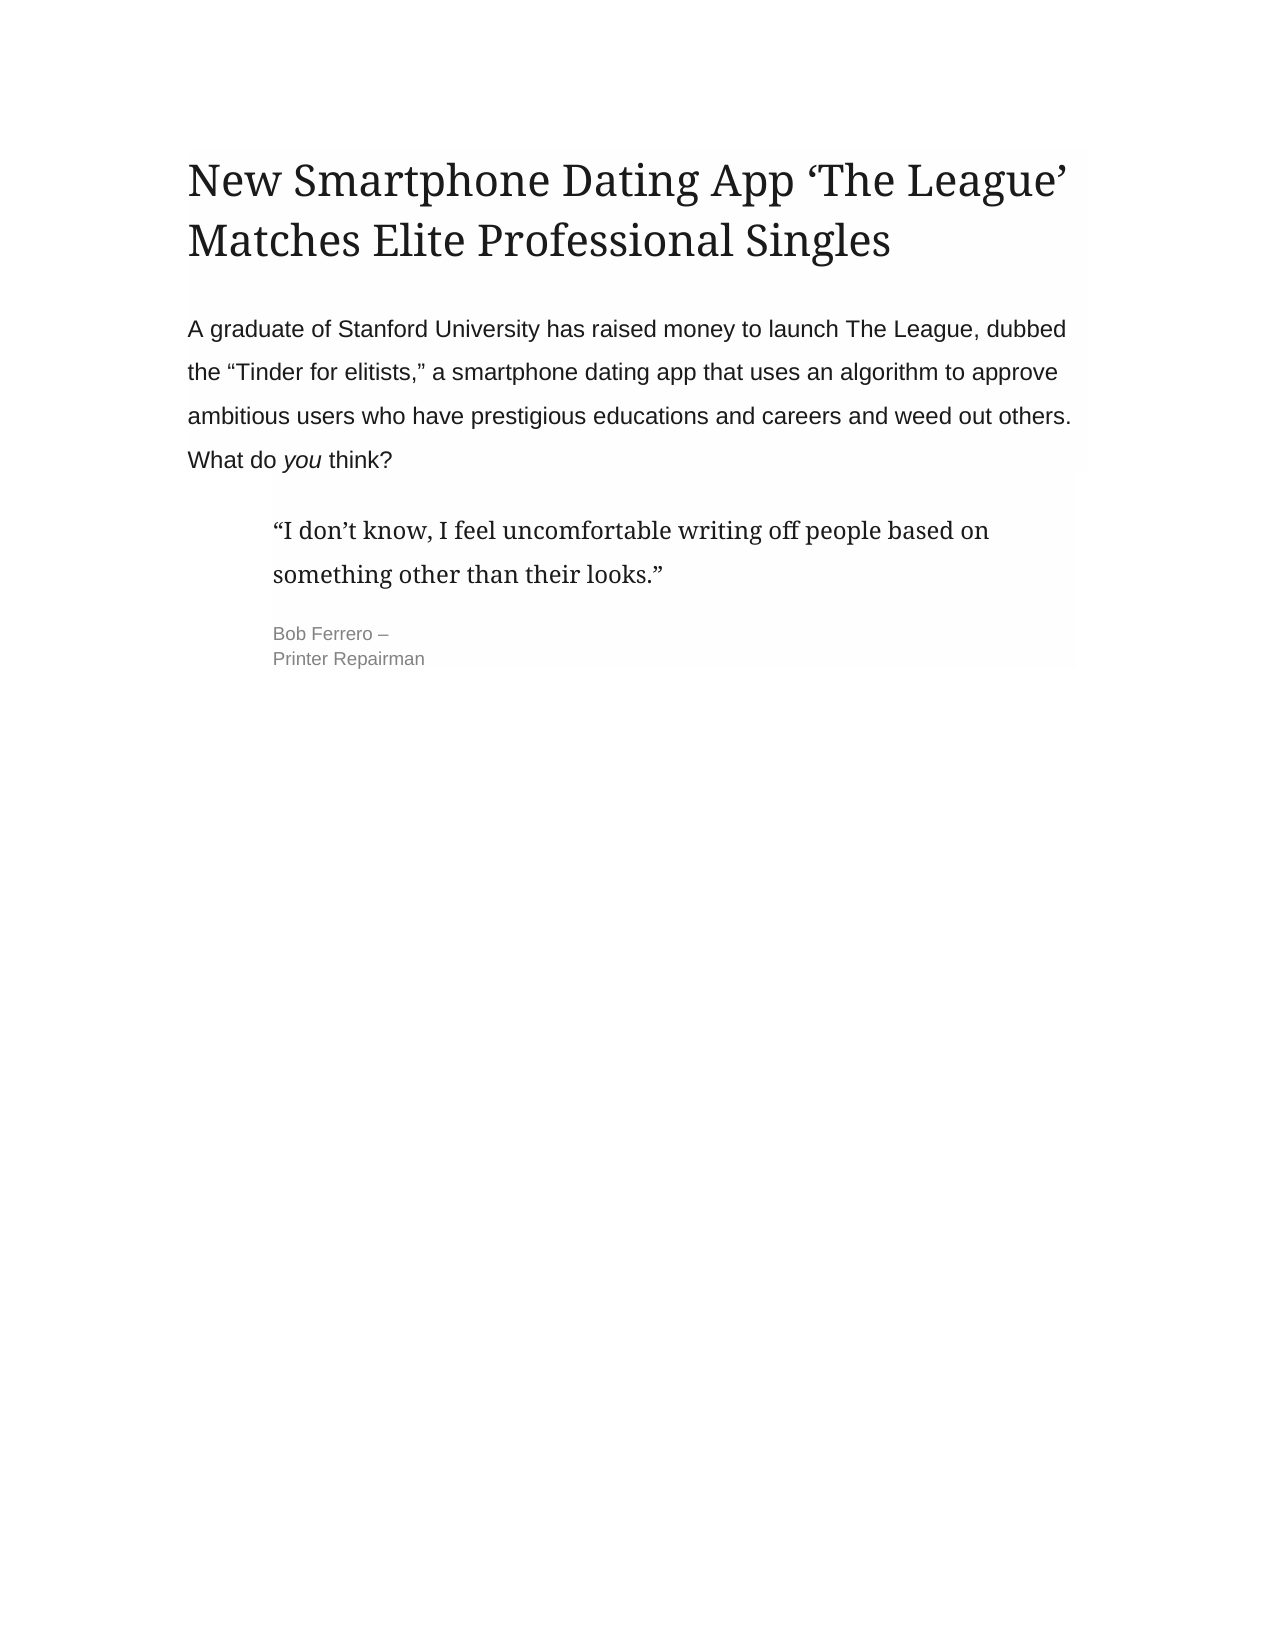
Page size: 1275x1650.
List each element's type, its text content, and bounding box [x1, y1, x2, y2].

text “I don’t know, I feel uncomfortable writing off people based on something other than their looks.” [273, 502, 1077, 590]
subtitle New Smartphone Dating App ‘The League’ Matches Elite Professional Singles [187, 150, 1087, 269]
text Bob Ferrero – Printer Repairman [273, 619, 1077, 669]
text A graduate of Stanford University has raised money to launch The League, dubbed the “Tinder for elitists,” a smartphone dating app that uses an algorithm to approve ambitious users who have prestigious educations and careers and weed out others. What do you think? [187, 298, 1087, 473]
